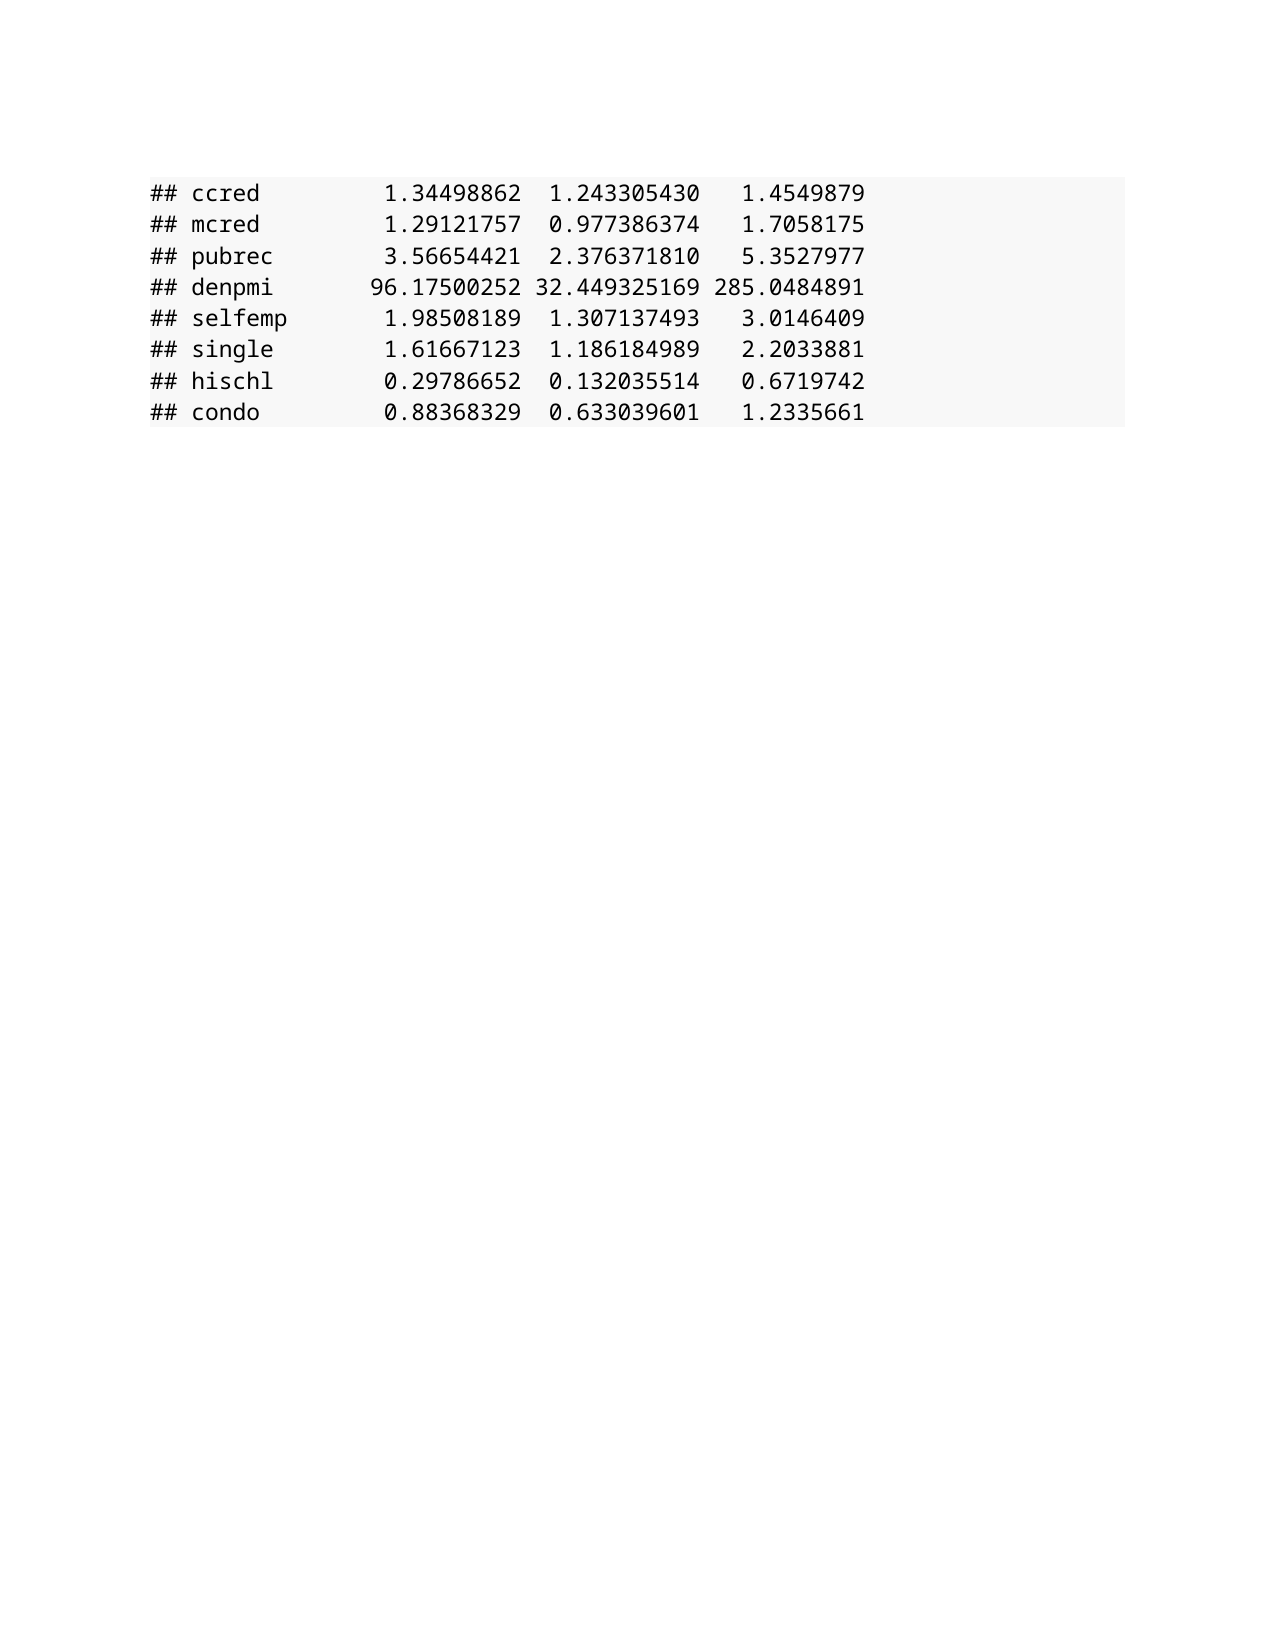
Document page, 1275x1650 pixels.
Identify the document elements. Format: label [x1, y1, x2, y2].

text [150, 177, 1125, 427]
